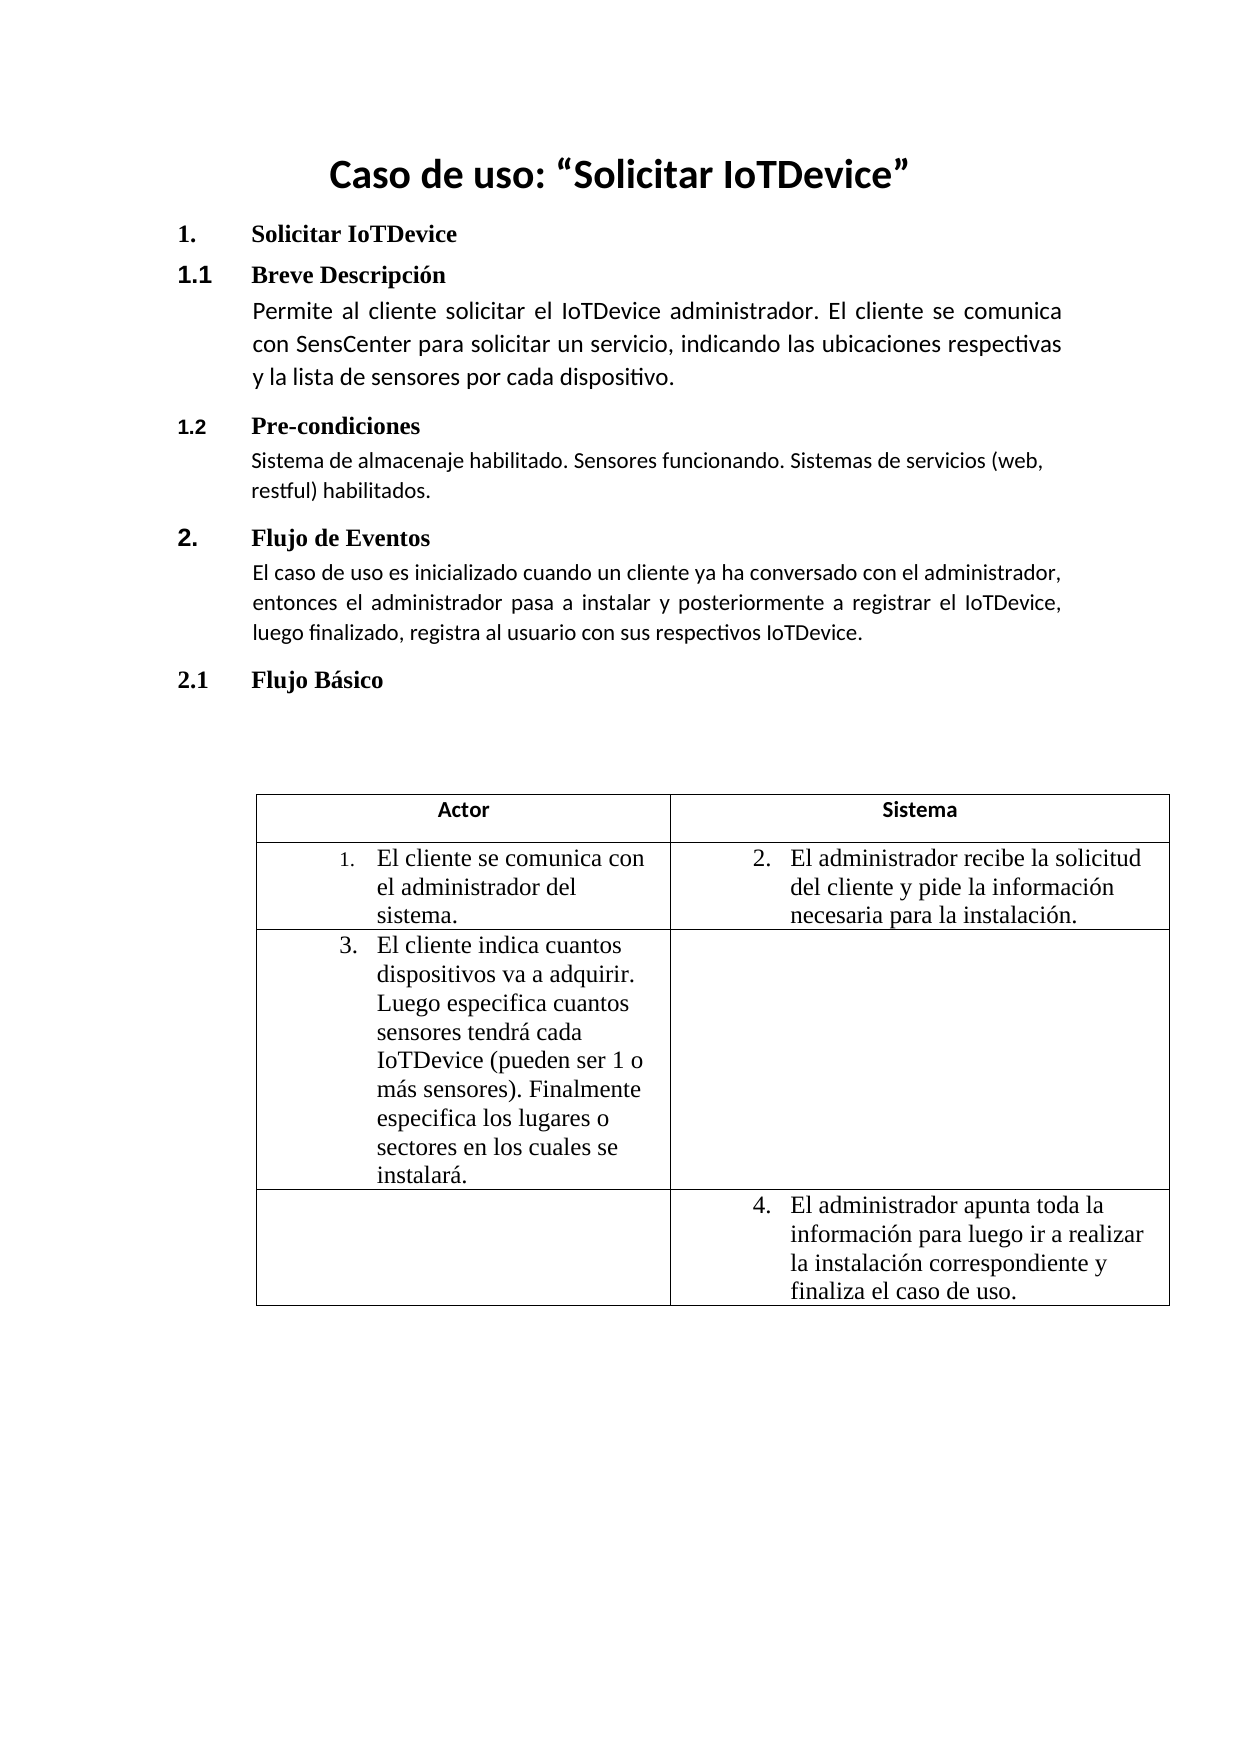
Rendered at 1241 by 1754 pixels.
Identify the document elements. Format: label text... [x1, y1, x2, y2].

text Sistema de almacenaje habilitado. Sensores funcionando. Sistemas de servicios (web, restful) habilitados. [251, 446, 1063, 504]
subtitle Flujo Básico [177, 665, 1063, 694]
subtitle Solicitar IoTDevice [177, 219, 1063, 248]
table_header Actor [257, 795, 670, 842]
table_cell El administrador recibe la solicitud del cliente y pide la información necesaria para la instalación. [671, 843, 1169, 929]
table_cell El administrador apunta toda la información para luego ir a realizar la instalación correspondiente y finaliza el caso de uso. [671, 1190, 1169, 1305]
subtitle Flujo de Eventos [177, 523, 1063, 552]
text Caso de uso: “Solicitar IoTDevice” [177, 148, 1063, 198]
text Permite al cliente solicitar el IoTDevice administrador. El cliente se comunica con SensCenter para solicitar un servicio, indicando las ubicaciones respectivas y la lista de sensores por cada dispositivo. [252, 296, 1063, 392]
table_cell El cliente se comunica con el administrador del sistema. [257, 843, 670, 929]
subtitle Breve Descripción [177, 260, 1063, 289]
table_header Sistema [671, 795, 1169, 842]
table_cell El cliente indica cuantos dispositivos va a adquirir. Luego especifica cuantos sensores tendrá cada IoTDevice (pueden ser 1 o más sensores). Finalmente especifica los lugares o sectores en los cuales se instalará. [257, 930, 670, 1189]
subtitle Pre-condiciones [177, 411, 1063, 440]
table_cell [671, 930, 1169, 1189]
table_cell [257, 1190, 670, 1305]
text El caso de uso es inicializado cuando un cliente ya ha conversado con el administrador, entonces el administrador pasa a instalar y posteriormente a registrar el IoTDevice, luego finalizado, registra al usuario con sus respectivos IoTDevice. [252, 558, 1063, 647]
